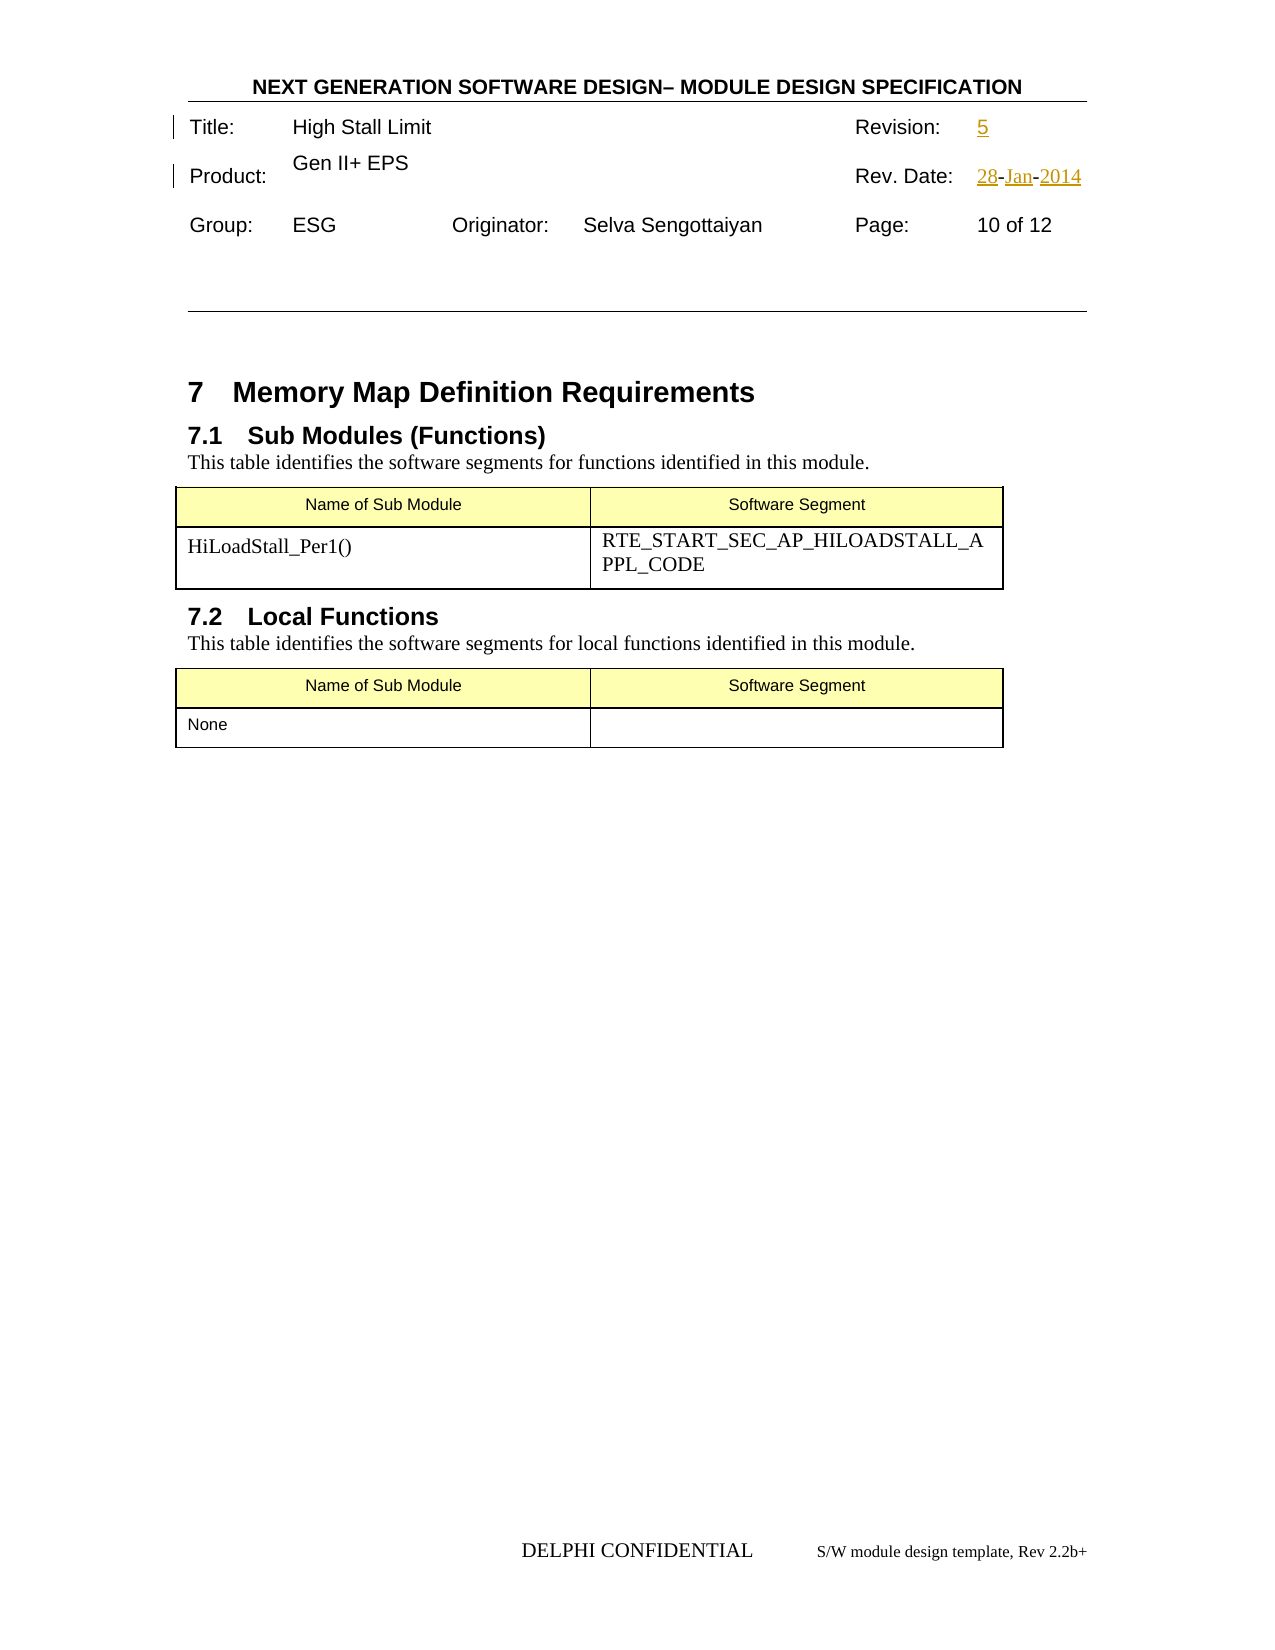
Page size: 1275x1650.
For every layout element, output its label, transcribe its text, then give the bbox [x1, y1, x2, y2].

table_cell RTE_START_SEC_AP_HILOADSTALL_APPL_CODE [591, 528, 1002, 588]
table_cell [591, 709, 1002, 746]
table_header Software Segment [591, 669, 1002, 707]
table_header Name of Sub Module [177, 669, 590, 707]
text This table identifies the software segments for functions identified in this module. [187, 450, 1087, 474]
table_header Software Segment [591, 488, 1002, 526]
text This table identifies the software segments for local functions identified in this module. [187, 631, 1087, 655]
subtitle Memory Map Definition Requirements [187, 375, 1087, 409]
table_cell HiLoadStall_Per1() [177, 528, 590, 588]
table_header Name of Sub Module [177, 488, 590, 526]
subtitle Local Functions [187, 602, 1087, 631]
table_cell None [177, 709, 590, 746]
subtitle Sub Modules (Functions) [187, 421, 1087, 450]
